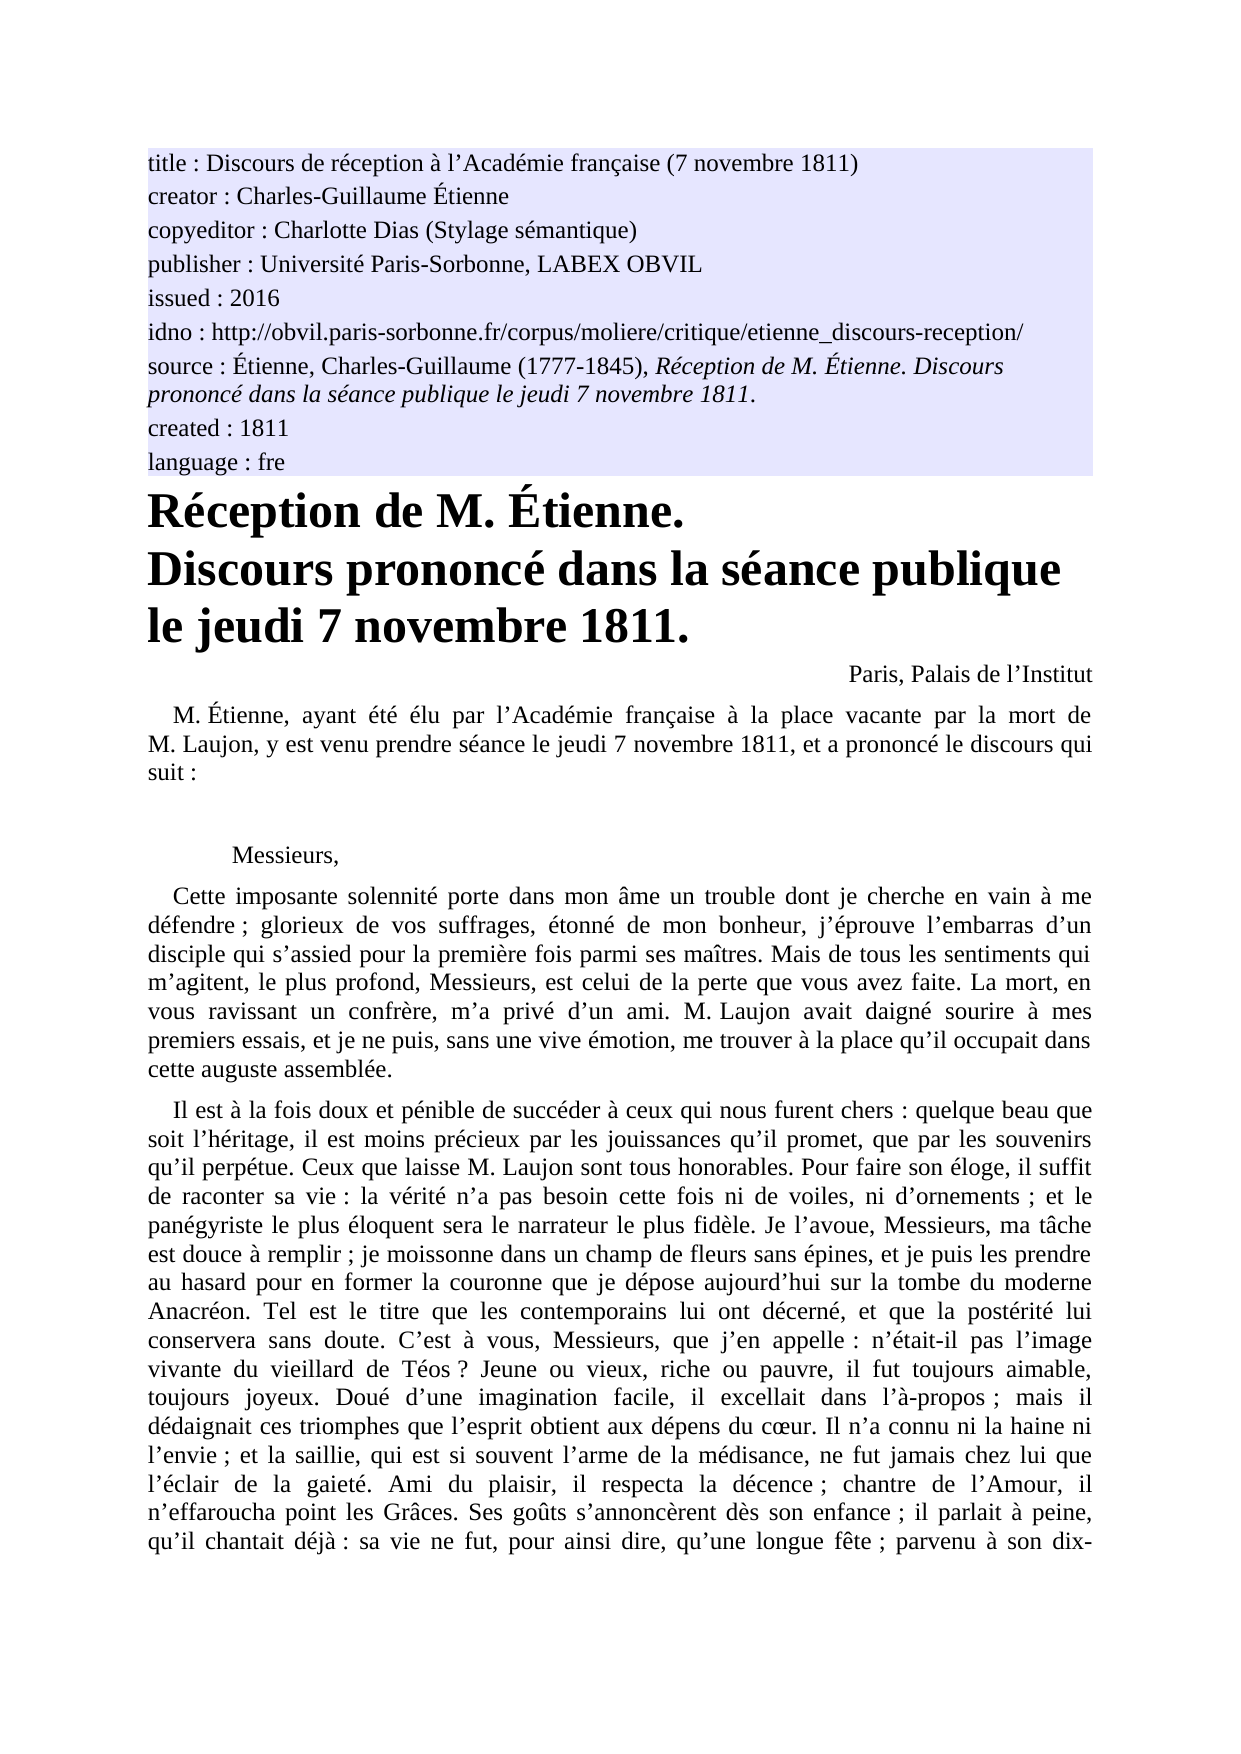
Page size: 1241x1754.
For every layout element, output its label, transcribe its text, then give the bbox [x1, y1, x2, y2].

text issued : 2016 [148, 283, 1093, 312]
text M. Étienne, ayant été élu par l’Académie française à la place vacante par la mort de M. Laujon, y est venu prendre séance le jeudi 7 novembre 1811, et a prononcé le discours qui suit : [148, 700, 1093, 786]
text created : 1811 [148, 413, 1093, 442]
text title : Discours de réception à l’Académie française (7 novembre 1811) [148, 148, 1093, 176]
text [148, 1095, 1093, 1555]
text source : Étienne, Charles-Guillaume (1777-1845), Réception de M. Étienne. Discours prononcé dans la séance publique le jeudi 7 novembre 1811. [148, 351, 1093, 408]
text Paris, Palais de l’Institut [148, 659, 1093, 687]
subtitle Réception de M. Étienne. Discours prononcé dans la séance publique le jeudi 7 novembre 1811. [148, 481, 1093, 653]
text Messieurs, [207, 840, 1093, 869]
text copyeditor : Charlotte Dias (Stylage sémantique) [148, 215, 1093, 244]
text creator : Charles-Guillaume Étienne [148, 181, 1093, 210]
text idno : http://obvil.paris-sorbonne.fr/corpus/moliere/critique/etienne_discours-reception/ [148, 317, 1093, 346]
text Cette imposante solennité porte dans mon âme un trouble dont je cherche en vain à me défendre ; glorieux de vos suffrages, étonné de mon bonheur, j’éprouve l’embarras d’un disciple qui s’assied pour la première fois parmi ses maîtres. Mais de tous les sentiments qui m’agitent, le plus profond, Messieurs, est celui de la perte que vous avez faite. La mort, en vous ravissant un confrère, m’a privé d’un ami. M. Laujon avait daigné sourire à mes premiers essais, et je ne puis, sans une vive émotion, me trouver à la place qu’il occupait dans cette auguste assemblée. [148, 881, 1093, 1082]
text publisher : Université Paris-Sorbonne, LABEX OBVIL [148, 249, 1093, 278]
text language : fre [148, 447, 1093, 476]
